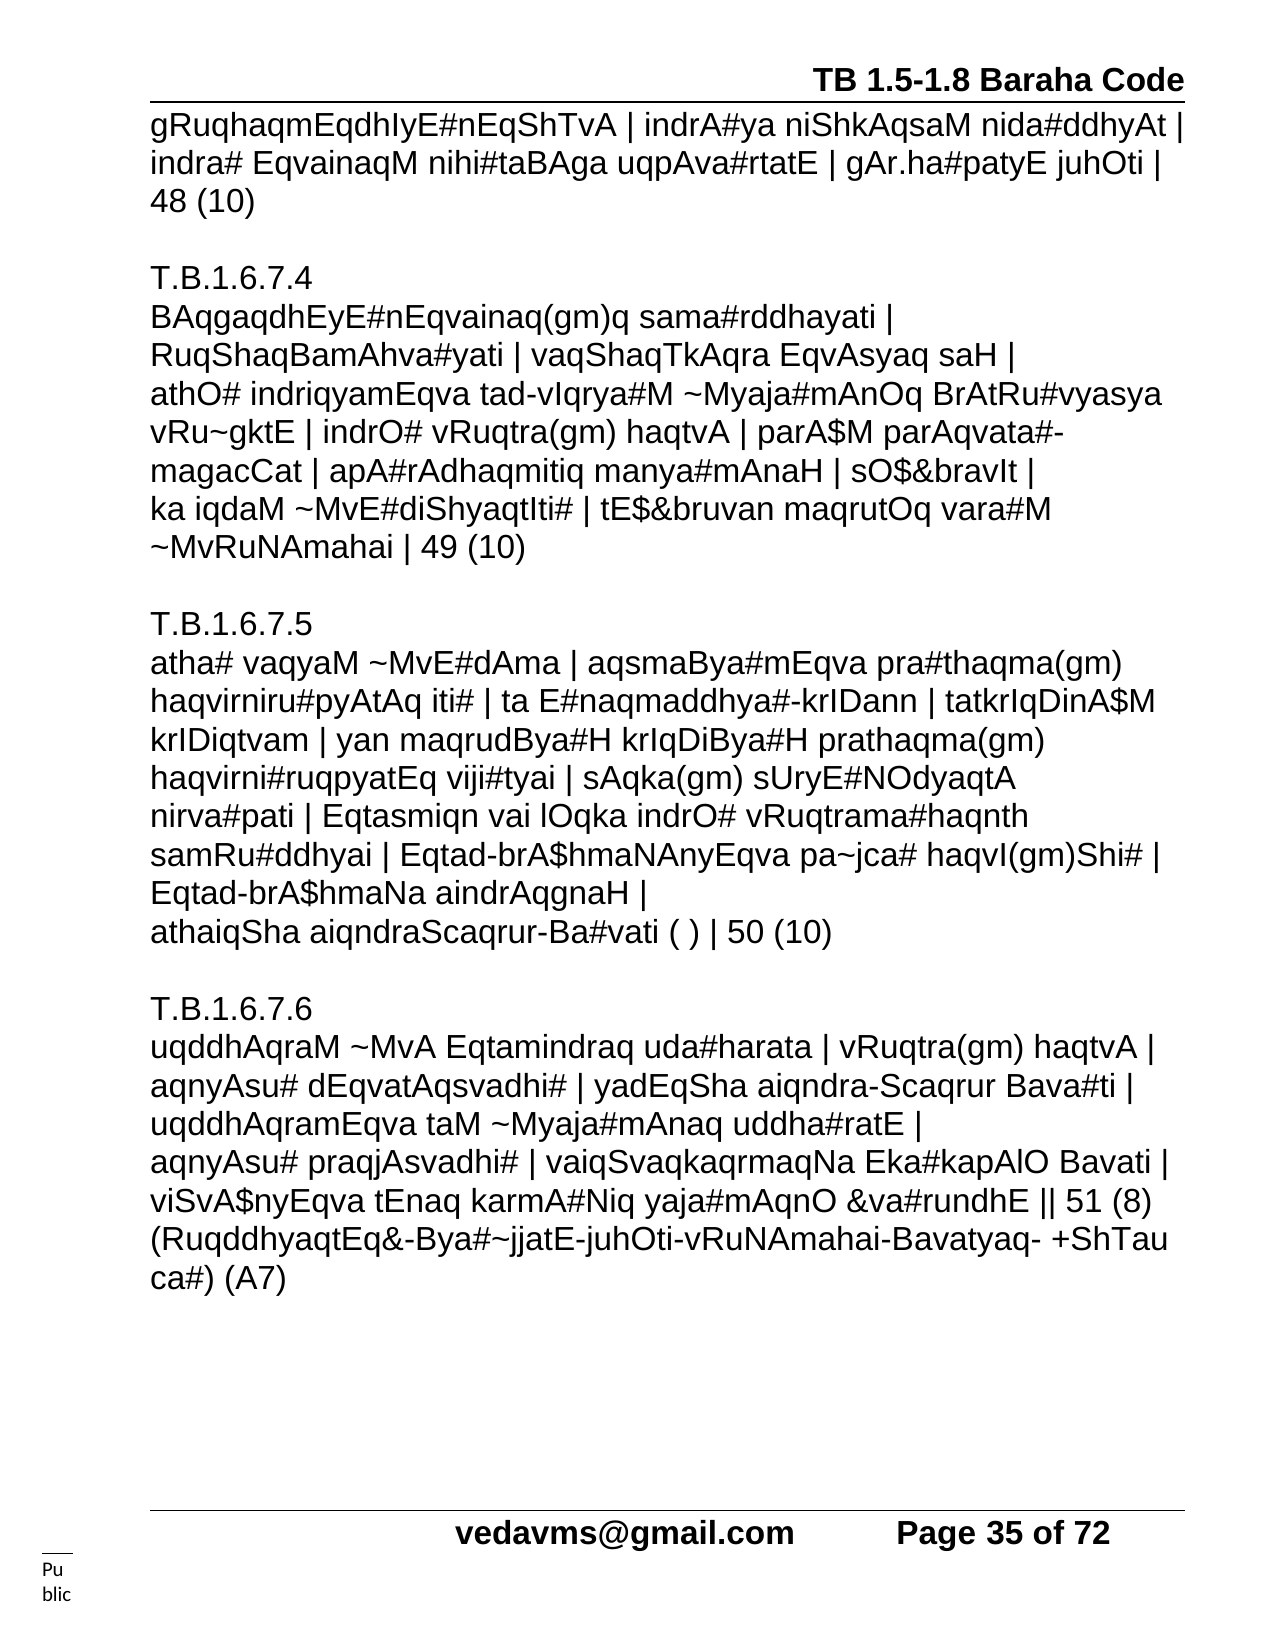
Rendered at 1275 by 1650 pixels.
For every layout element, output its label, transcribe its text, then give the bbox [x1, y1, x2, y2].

text ka iqdaM ~MvE#diShyaqtIti# | tE$&bruvan maqrutOq vara#M ~MvRuNAmahai | 49 (10) [150, 489, 1185, 566]
text viSvA$nyEqva tEnaq karmA#Niq yaja#mAqnO &va#rundhE || 51 (8) [150, 1181, 1185, 1219]
text atha# vaqyaM ~MvE#dAma | aqsmaBya#mEqva pra#thaqma(gm) haqvirniru#pyAtAq iti# | ta E#naqmaddhya#-krIDann | tatkrIqDinA$M krIDiqtvam | yan maqrudBya#H krIqDiBya#H prathaqma(gm) haqvirni#ruqpyatEq viji#tyai | sAqka(gm) sUryE#NOdyaqtA nirva#pati | Eqtasmiqn vai lOqka indrO# vRuqtrama#haqnth samRu#ddhyai | Eqtad-brA$hmaNAnyEqva pa~jca# haqvI(gm)Shi# | Eqtad-brA$hmaNa aindrAqgnaH | [150, 643, 1185, 912]
text T.B.1.6.7.6 [150, 989, 1185, 1027]
text BAqgaqdhEyE#nEqvainaq(gm)q sama#rddhayati | RuqShaqBamAhva#yati | vaqShaqTkAqra EqvAsyaq saH | [150, 297, 1185, 374]
text aqnyAsu# praqjAsvadhi# | vaiqSvaqkaqrmaqNa Eka#kapAlO Bavati | [150, 1142, 1185, 1181]
text (RuqddhyaqtEq&-Bya#~jjatE-juhOti-vRuNAmahai-Bavatyaq- +ShTau ca#) (A7) [150, 1219, 1185, 1296]
text athaiqSha aiqndraScaqrur-Ba#vati ( ) | 50 (10) [150, 912, 1185, 950]
text T.B.1.6.7.5 [150, 604, 1185, 643]
text athO# indriqyamEqva tad-vIqrya#M ~Myaja#mAnOq BrAtRu#vyasya vRu~gktE | indrO# vRuqtra(gm) haqtvA | parA$M parAqvata#-magacCat | apA#rAdhaqmitiq manya#mAnaH | sO$&bravIt | [150, 374, 1185, 489]
text gRuqhaqmEqdhIyE#nEqShTvA | indrA#ya niShkAqsaM nida#ddhyAt | indra# EqvainaqM nihi#taBAga uqpAva#rtatE | gAr.ha#patyE juhOti | 48 (10) [150, 103, 1185, 220]
text uqddhAqraM ~MvA Eqtamindraq uda#harata | vRuqtra(gm) haqtvA | aqnyAsu# dEqvatAqsvadhi# | yadEqSha aiqndra-Scaqrur Bava#ti | uqddhAqramEqva taM ~Myaja#mAnaq uddha#ratE | [150, 1027, 1185, 1142]
text T.B.1.6.7.4 [150, 258, 1185, 297]
